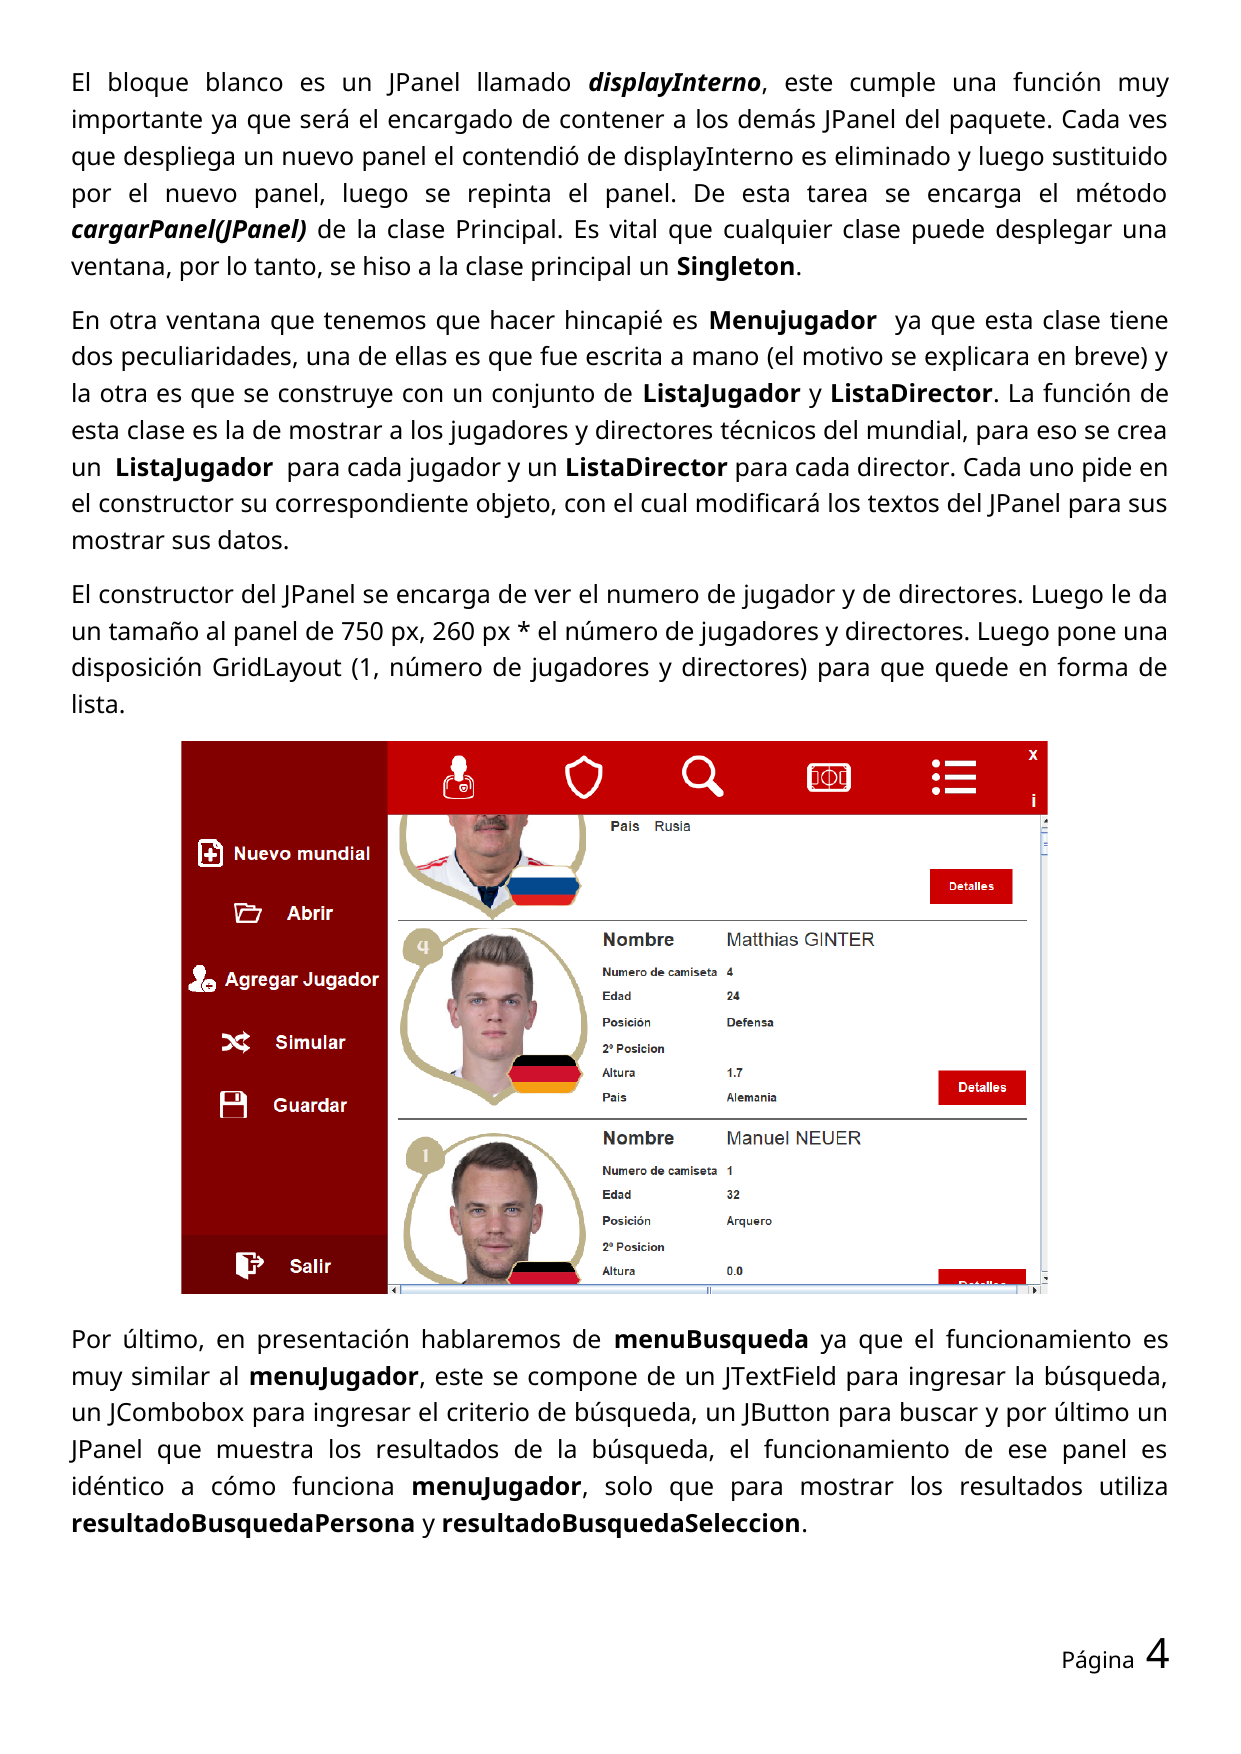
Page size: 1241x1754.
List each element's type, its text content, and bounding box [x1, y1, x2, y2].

text En otra ventana que tenemos que hacer hincapié es Menujugador ya que esta clase tiene dos peculiaridades, una de ellas es que fue escrita a mano (el motivo se explicara en breve) y la otra es que se construye con un conjunto de ListaJugador y ListaDirector. La función de esta clase es la de mostrar a los jugadores y directores técnicos del mundial, para eso se crea un ListaJugador para cada jugador y un ListaDirector para cada director. Cada uno pide en el constructor su correspondiente objeto, con el cual modificará los textos del JPanel para sus mostrar sus datos. [71, 302, 1169, 557]
text El bloque blanco es un JPanel llamado displayInterno, este cumple una función muy importante ya que será el encargado de contener a los demás JPanel del paquete. Cada ves que despliega un nuevo panel el contendió de displayInterno es eliminado y luego sustituido por el nuevo panel, luego se repinta el panel. De esta tarea se encarga el método cargarPanel(JPanel) de la clase Principal. Es vital que cualquier clase puede desplegar una ventana, por lo tanto, se hiso a la clase principal un Singleton. [71, 65, 1169, 283]
text Por último, en presentación hablaremos de menuBusqueda ya que el funcionamiento es muy similar al menuJugador, este se compone de un JTextField para ingresar la búsqueda, un JCombobox para ingresar el criterio de búsqueda, un JButton para buscar y por último un JPanel que muestra los resultados de la búsqueda, el funcionamiento de ese panel es idéntico a cómo funciona menuJugador, solo que para mostrar los resultados utiliza resultadoBusquedaPersona y resultadoBusquedaSeleccion. [71, 1321, 1169, 1539]
picture [181, 741, 1048, 1294]
text El constructor del JPanel se encarga de ver el numero de jugador y de directores. Luego le da un tamaño al panel de 750 px, 260 px * el número de jugadores y directores. Luego pone una disposición GridLayout (1, número de jugadores y directores) para que quede en forma de lista. [71, 576, 1169, 721]
